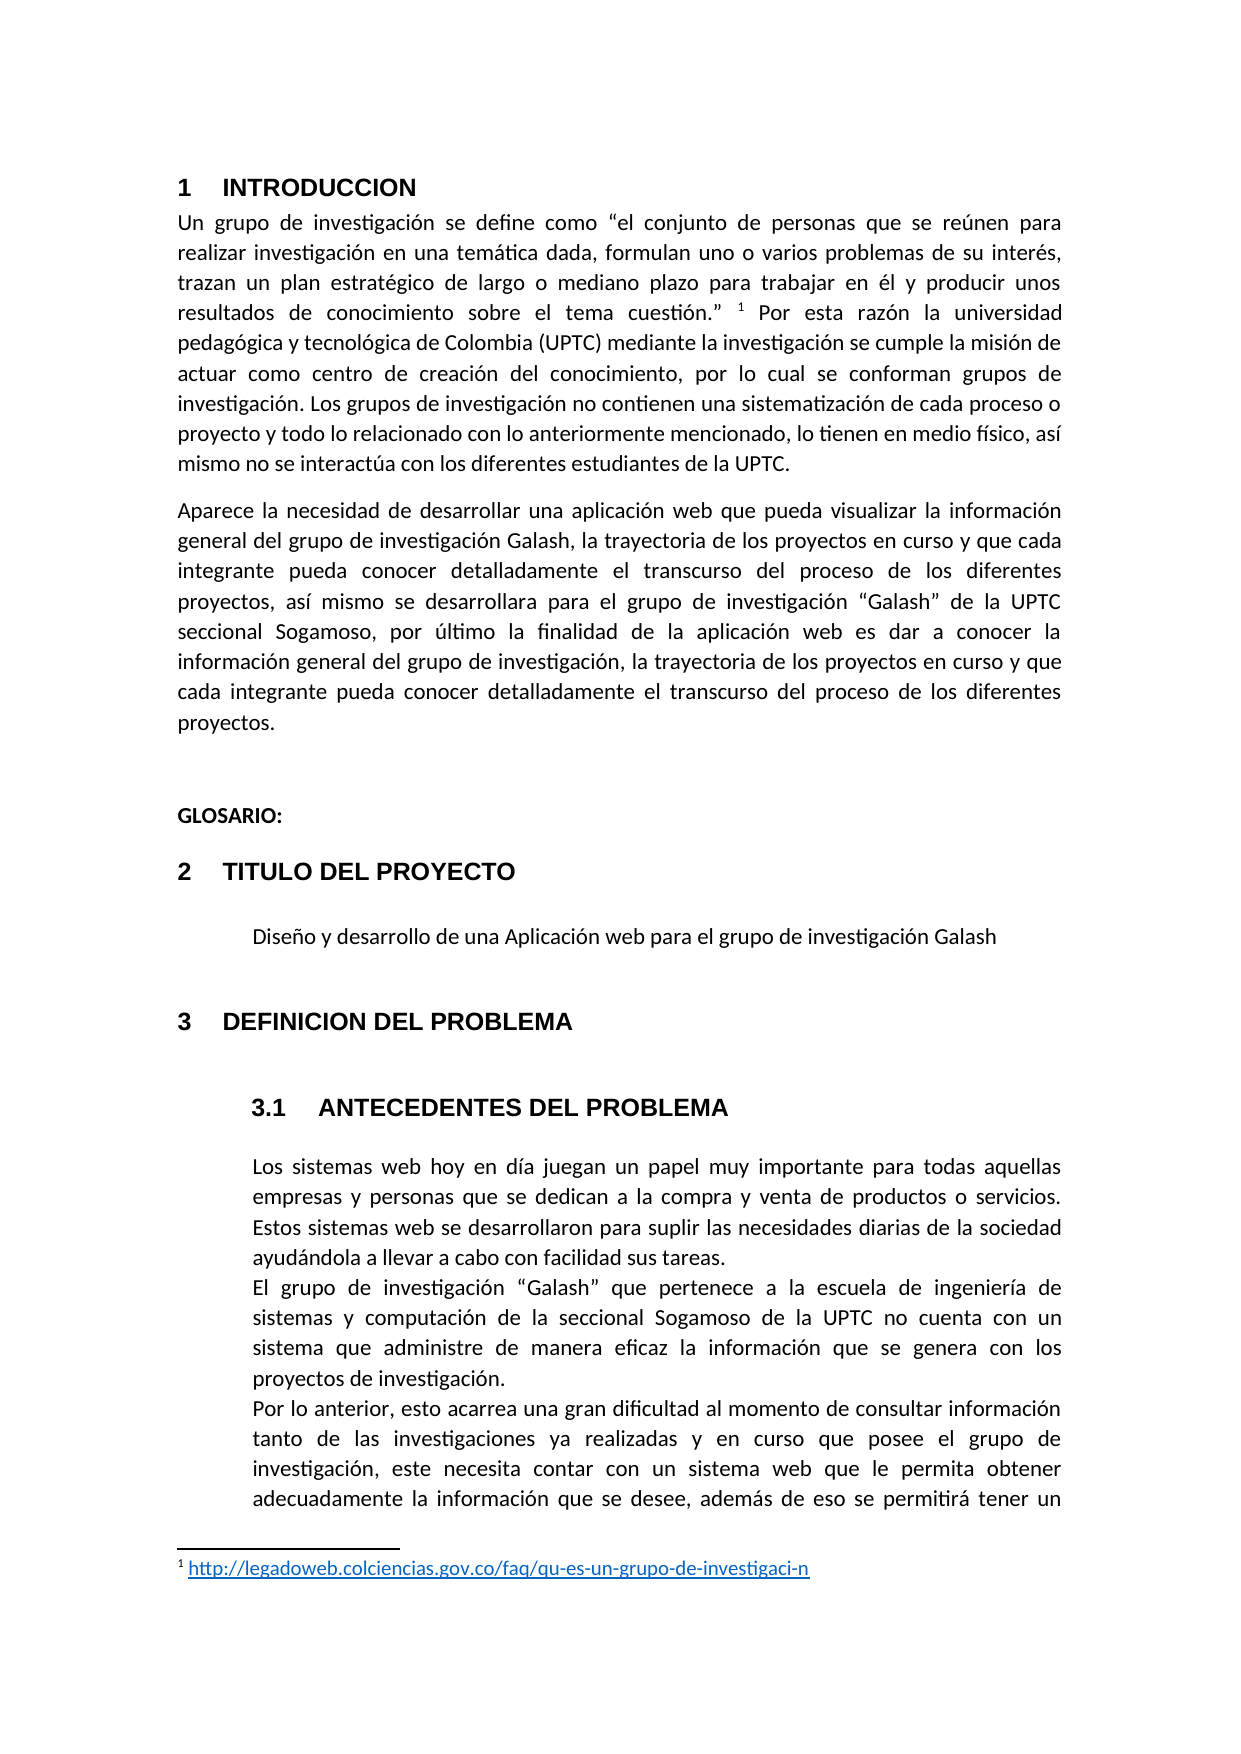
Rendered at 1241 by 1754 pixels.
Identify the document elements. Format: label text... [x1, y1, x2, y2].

list El grupo de investigación “Galash” que pertenece a la escuela de ingeniería de sistemas y computación de la seccional Sogamoso de la UPTC no cuenta con un sistema que administre de manera eficaz la información que se genera con los proyectos de investigación. [252, 1273, 1063, 1392]
subtitle DEFINICION DEL PROBLEMA [177, 1007, 1063, 1036]
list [252, 1394, 1063, 1512]
subtitle ANTECEDENTES DEL PROBLEMA [251, 1093, 1063, 1122]
subtitle INTRODUCCION [177, 173, 1063, 201]
text Un grupo de investigación se define como “el conjunto de personas que se reúnen para realizar investigación en una temática dada, formulan uno o varios problemas de su interés, trazan un plan estratégico de largo o mediano plazo para trabajar en él y producir unos resultados de conocimiento sobre el tema cuestión.” Por esta razón la universidad pedagógica y tecnológica de Colombia (UPTC) mediante la investigación se cumple la misión de actuar como centro de creación del conocimiento, por lo cual se conforman grupos de investigación. Los grupos de investigación no contienen una sistematización de cada proceso o proyecto y todo lo relacionado con lo anteriormente mencionado, lo tienen en medio físico, así mismo no se interactúa con los diferentes estudiantes de la UPTC. [177, 208, 1063, 477]
text GLOSARIO: [177, 801, 1063, 829]
list Los sistemas web hoy en día juegan un papel muy importante para todas aquellas empresas y personas que se dedican a la compra y venta de productos o servicios. Estos sistemas web se desarrollaron para suplir las necesidades diarias de la sociedad ayudándola a llevar a cabo con facilidad sus tareas. [252, 1152, 1063, 1271]
subtitle TITULO DEL PROYECTO [177, 857, 1063, 885]
list Diseño y desarrollo de una Aplicación web para el grupo de investigación Galash [252, 922, 1063, 950]
text Aparece la necesidad de desarrollar una aplicación web que pueda visualizar la información general del grupo de investigación Galash, la trayectoria de los proyectos en curso y que cada integrante pueda conocer detalladamente el transcurso del proceso de los diferentes proyectos, así mismo se desarrollara para el grupo de investigación “Galash” de la UPTC seccional Sogamoso, por último la finalidad de la aplicación web es dar a conocer la información general del grupo de investigación, la trayectoria de los proyectos en curso y que cada integrante pueda conocer detalladamente el transcurso del proceso de los diferentes proyectos. [177, 496, 1063, 736]
